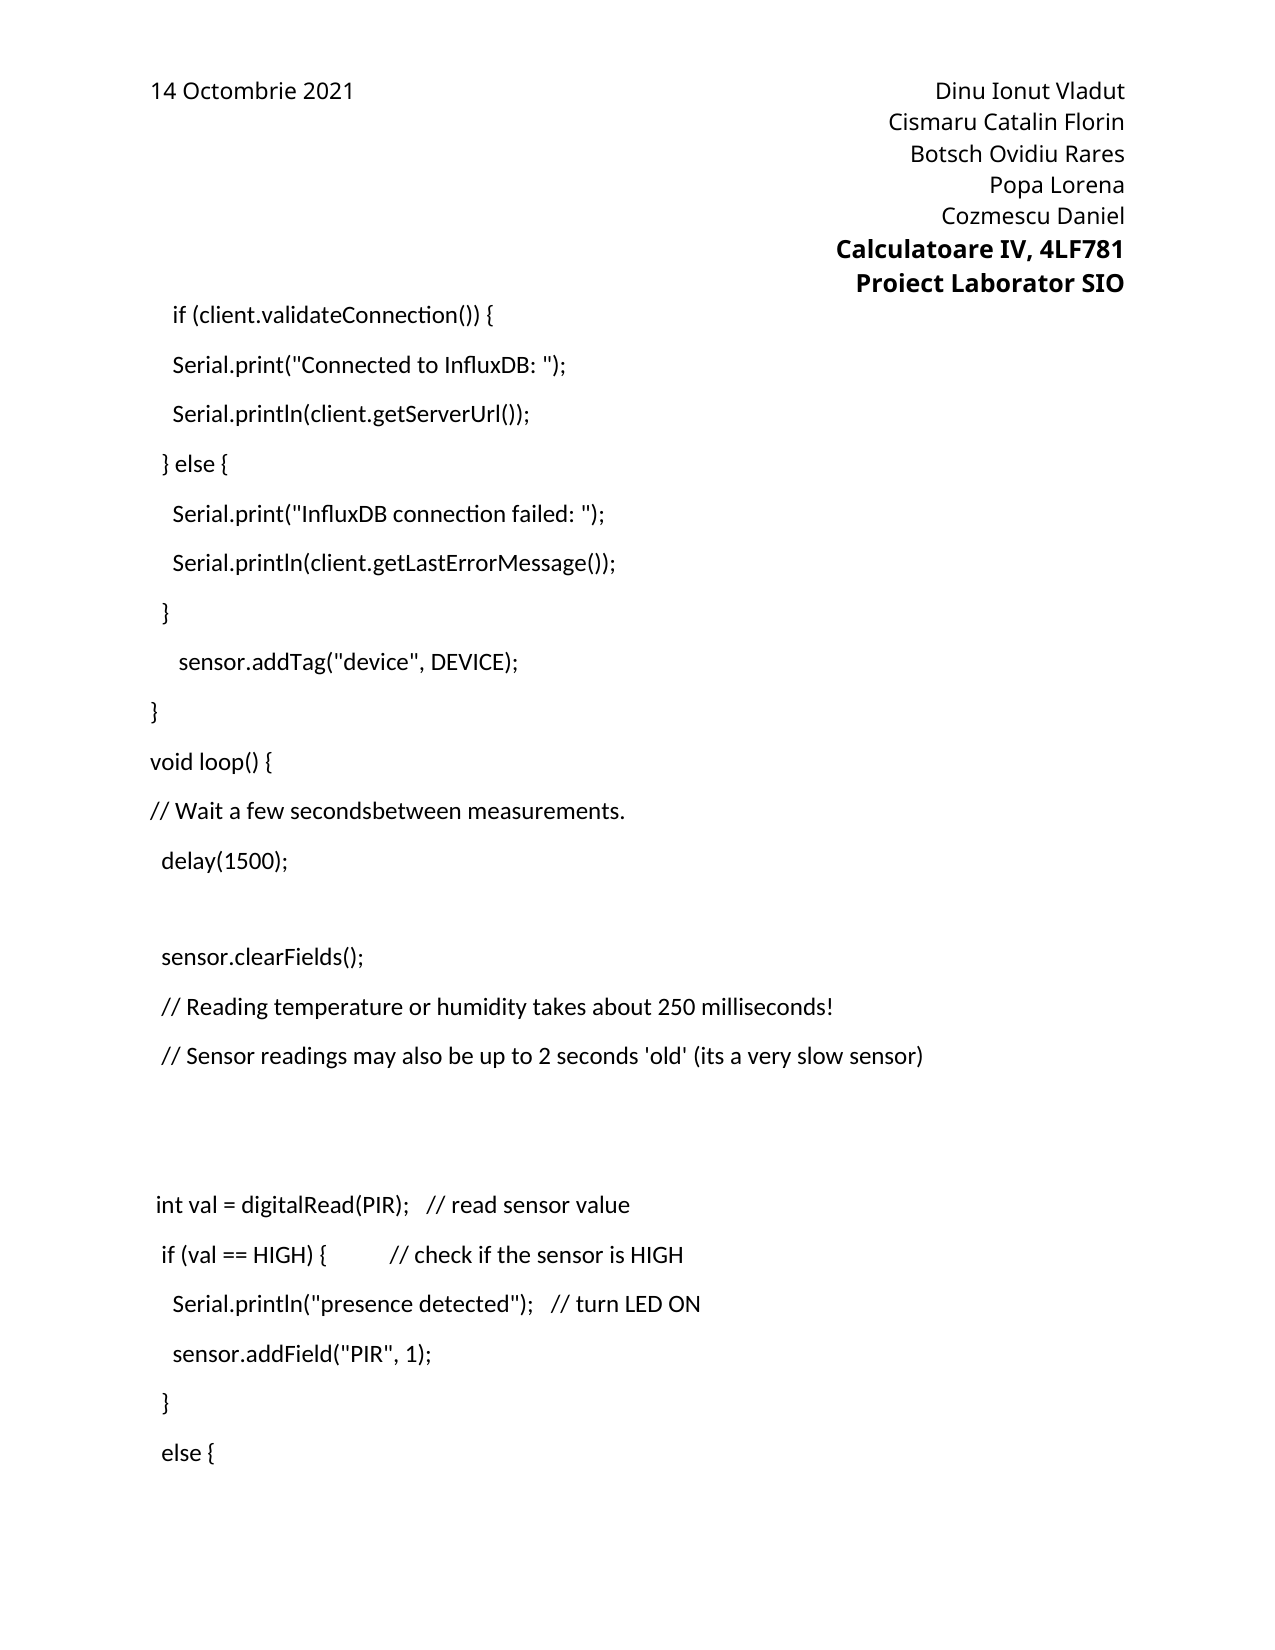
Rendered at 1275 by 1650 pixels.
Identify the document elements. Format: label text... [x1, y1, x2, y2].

text if (client.validateConnection()) { [150, 299, 1125, 330]
text int val = digitalRead(PIR); // read sensor value [150, 1189, 1125, 1220]
text Serial.println("presence detected"); // turn LED ON [150, 1288, 1125, 1319]
text } [150, 696, 1125, 727]
text Serial.println(client.getServerUrl()); [150, 398, 1125, 429]
text Serial.println(client.getLastErrorMessage()); [150, 547, 1125, 578]
text else { [150, 1437, 1125, 1468]
text delay(1500); [150, 845, 1125, 875]
text sensor.addTag("device", DEVICE); [150, 646, 1125, 677]
text void loop() { [150, 746, 1125, 776]
text if (val == HIGH) { // check if the sensor is HIGH [150, 1239, 1125, 1269]
text // Sensor readings may also be up to 2 seconds 'old' (its a very slow sensor) [150, 1040, 1125, 1071]
text Serial.print("Connected to InfluxDB: "); [150, 349, 1125, 379]
text Serial.print("InfluxDB connection failed: "); [150, 498, 1125, 528]
text } [150, 1387, 1125, 1418]
text } [150, 597, 1125, 627]
text sensor.clearFields(); [150, 941, 1125, 972]
text } else { [150, 448, 1125, 479]
text sensor.addField("PIR", 1); [150, 1338, 1125, 1368]
text // Reading temperature or humidity takes about 250 milliseconds! [150, 991, 1125, 1021]
text // Wait a few secondsbetween measurements. [150, 795, 1125, 826]
